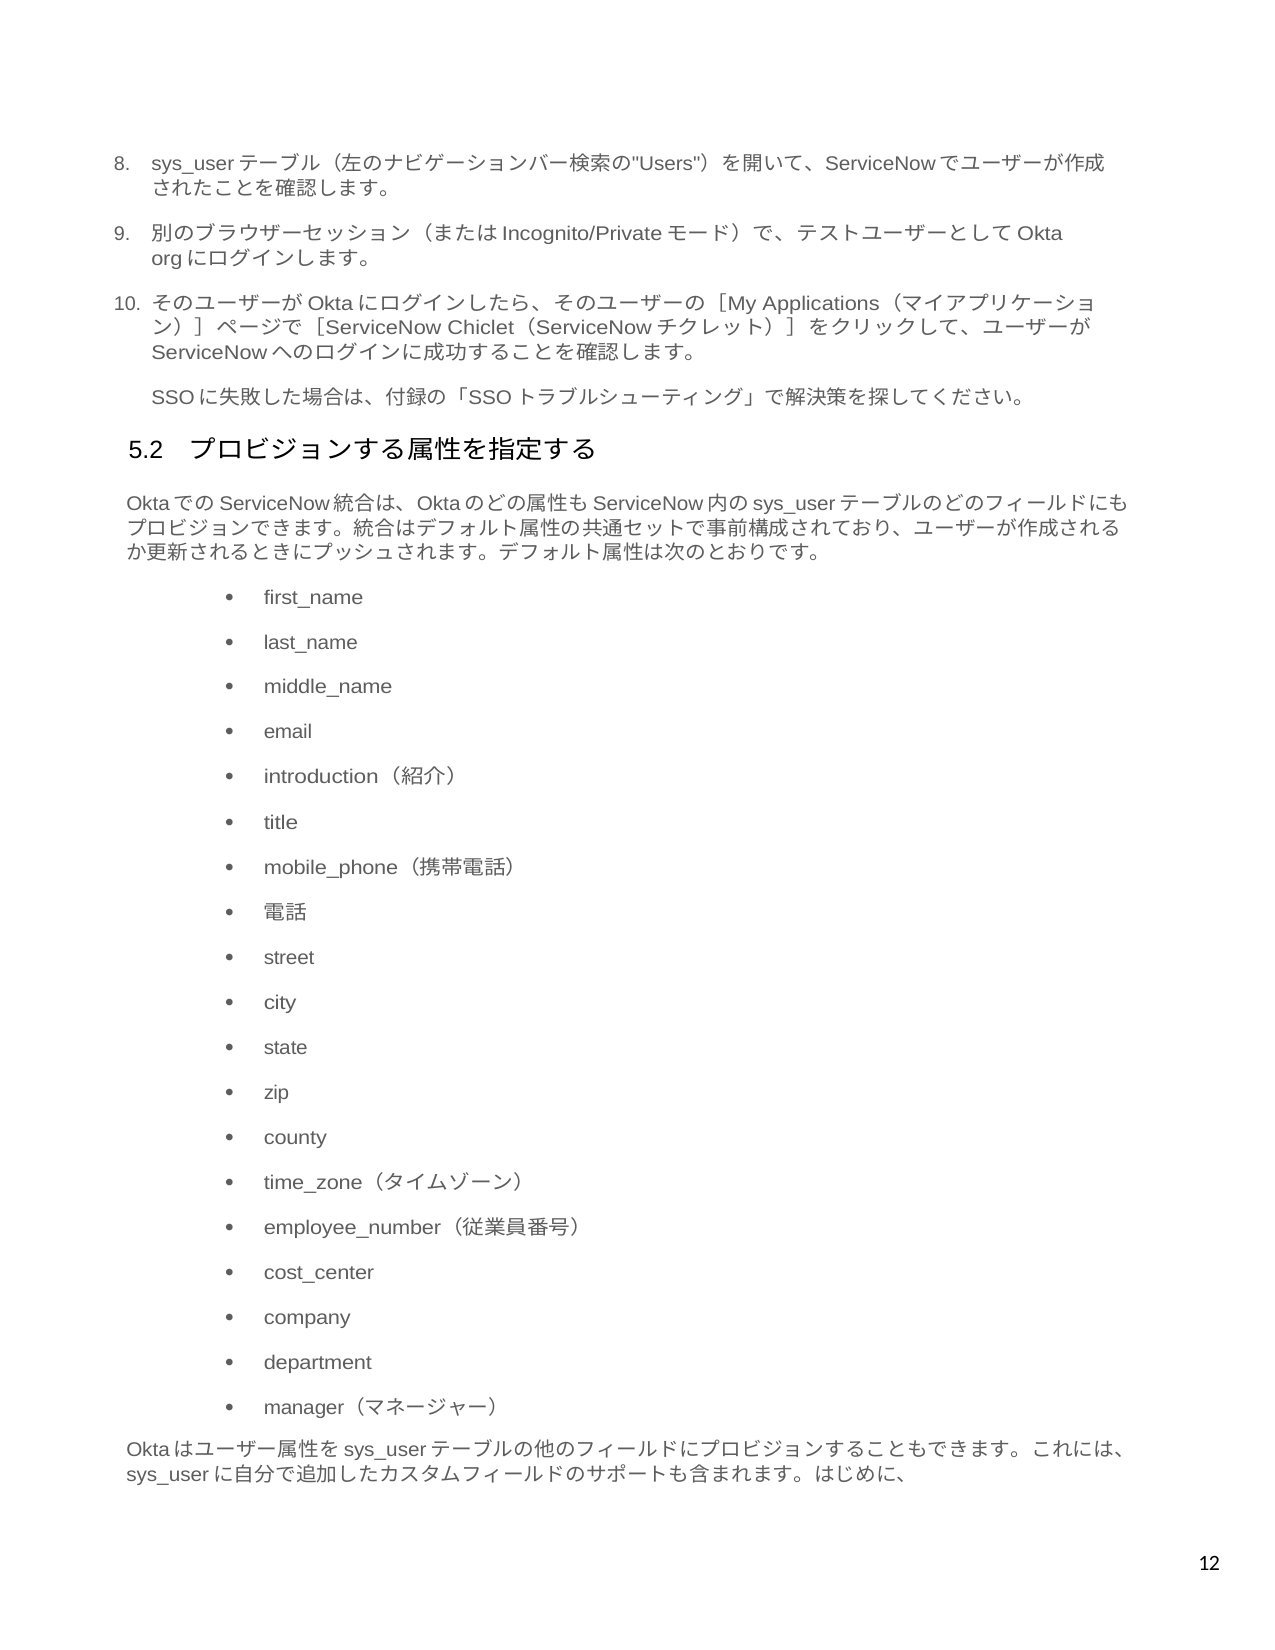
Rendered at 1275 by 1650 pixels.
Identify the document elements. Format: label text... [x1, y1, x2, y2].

list state [226, 1036, 1269, 1059]
list last_name [226, 631, 1269, 653]
list 別のブラウザーセッション（またはIncognito/Privateモード）で、テストユーザーとしてOkta orgにログインします。 [113, 222, 1083, 269]
list 電話 [226, 901, 1269, 923]
list cost_center [226, 1261, 1269, 1284]
list email [226, 720, 1269, 743]
list introduction（紹介） [226, 765, 1269, 788]
list manager（マネージャー） [226, 1396, 1269, 1419]
list street [226, 946, 1269, 968]
text OktaでのServiceNow統合は、Oktaのどの属性もServiceNow内のsys_userテーブルのどのフィールドにもプロビジョンできます。統合はデフォルト属性の共通セットで事前構成されており、ユーザーが作成されるか更新されるときにプッシュされます。デフォルト属性は次のとおりです。 [126, 491, 1131, 564]
list そのユーザーがOktaにログインしたら、そのユーザーの［My Applications（マイアプリケーション）］ページで［ServiceNow Chiclet（ServiceNowチクレット）］をクリックして、ユーザーがServiceNowへのログインに成功することを確認します。 [113, 291, 1130, 364]
list department [226, 1351, 1269, 1374]
text Oktaはユーザー属性をsys_userテーブルの他のフィールドにプロビジョンすることもできます。これには、sys_userに自分で追加したカスタムフィールドのサポートも含まれます。はじめに、 [126, 1438, 1121, 1485]
list county [226, 1126, 1269, 1149]
list zip [226, 1081, 1269, 1104]
list company [226, 1306, 1269, 1329]
list middle_name [226, 675, 1269, 698]
subtitle プロビジョンする属性を指定する [128, 436, 1269, 464]
list employee_number（従業員番号） [226, 1216, 1269, 1239]
list mobile_phone（携帯電話） [226, 856, 1269, 878]
list title [226, 811, 1269, 833]
text SSOに失敗した場合は、付録の「SSOトラブルシューティング」で解決策を探してください。 [151, 386, 1269, 409]
list time_zone（タイムゾーン） [226, 1171, 1269, 1194]
list city [226, 991, 1269, 1013]
list first_name [226, 586, 1269, 608]
list sys_userテーブル（左のナビゲーションバー検索の"Users"）を開いて、ServiceNowでユーザーが作成されたことを確認します。 [113, 152, 1119, 199]
